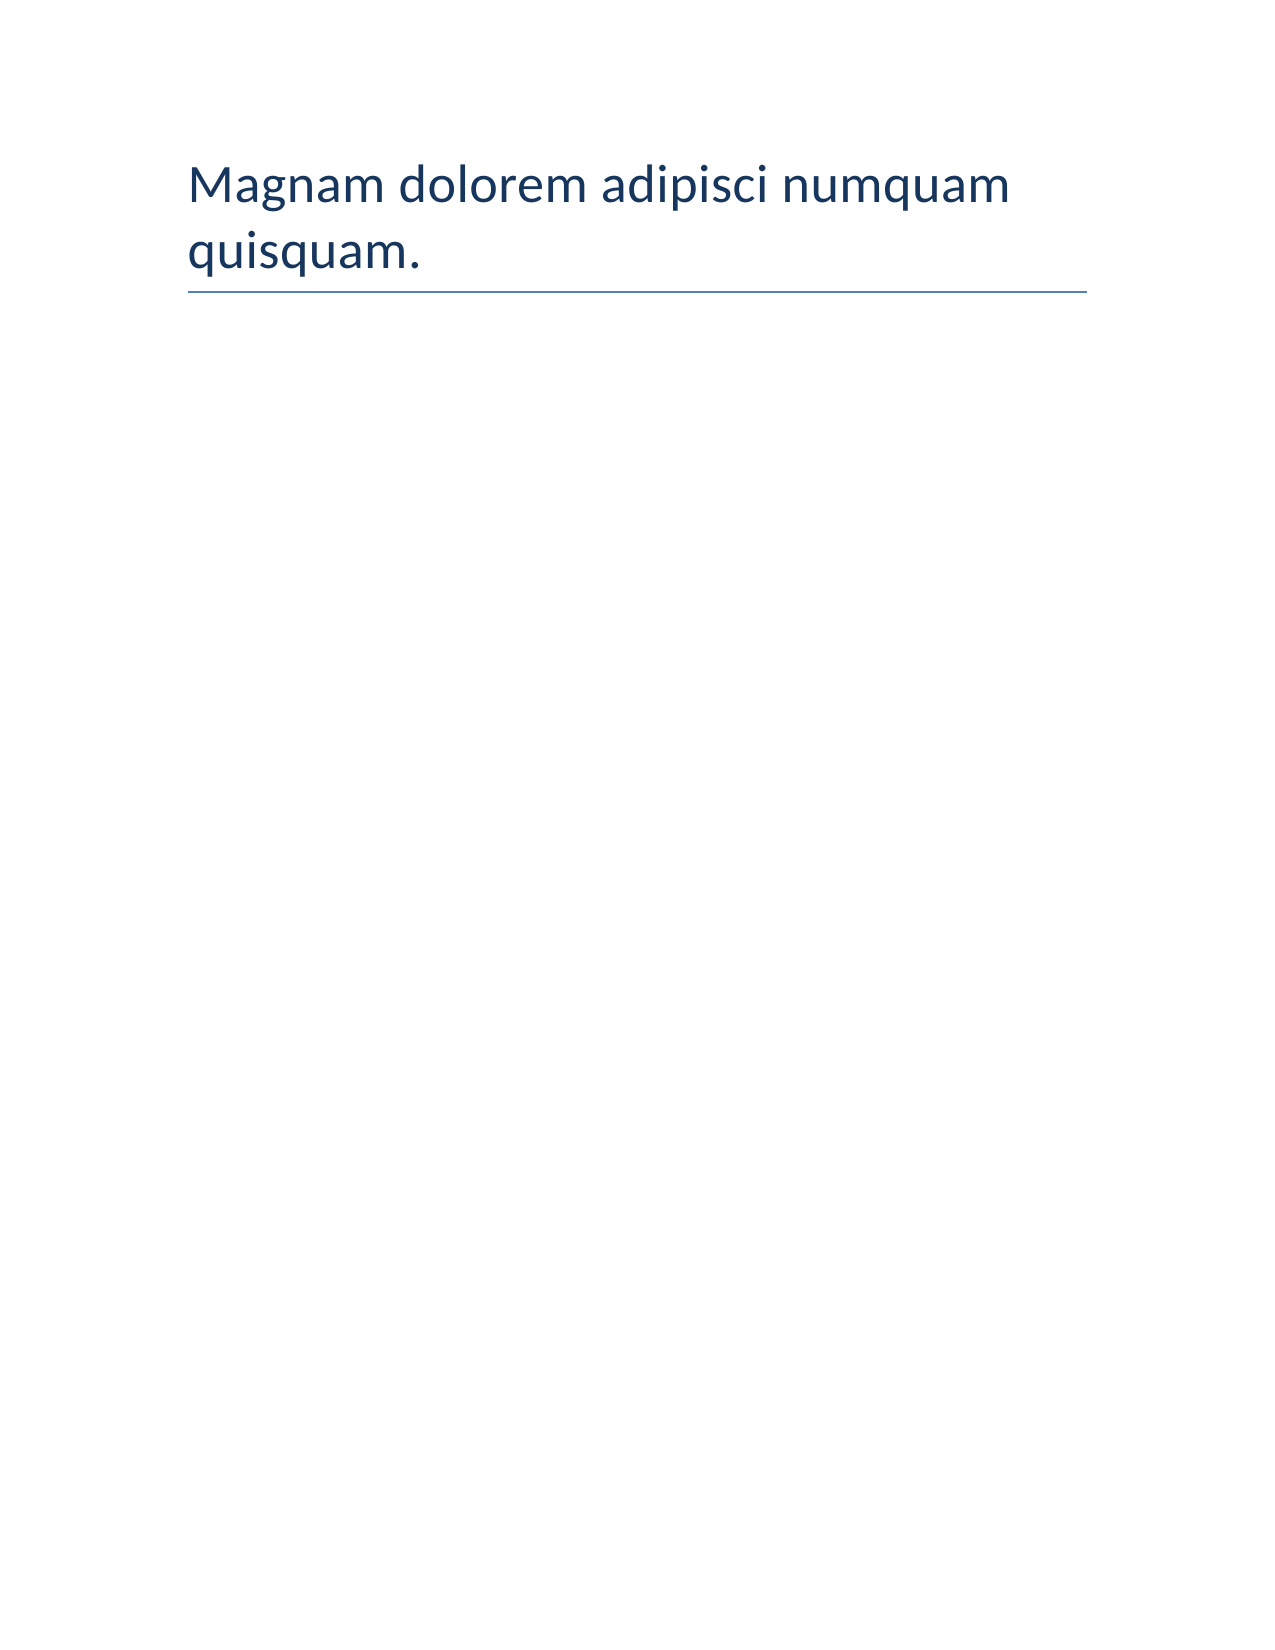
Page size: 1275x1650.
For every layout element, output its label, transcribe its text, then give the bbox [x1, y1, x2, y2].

title Magnam dolorem adipisci numquam quisquam. [187, 150, 1087, 293]
